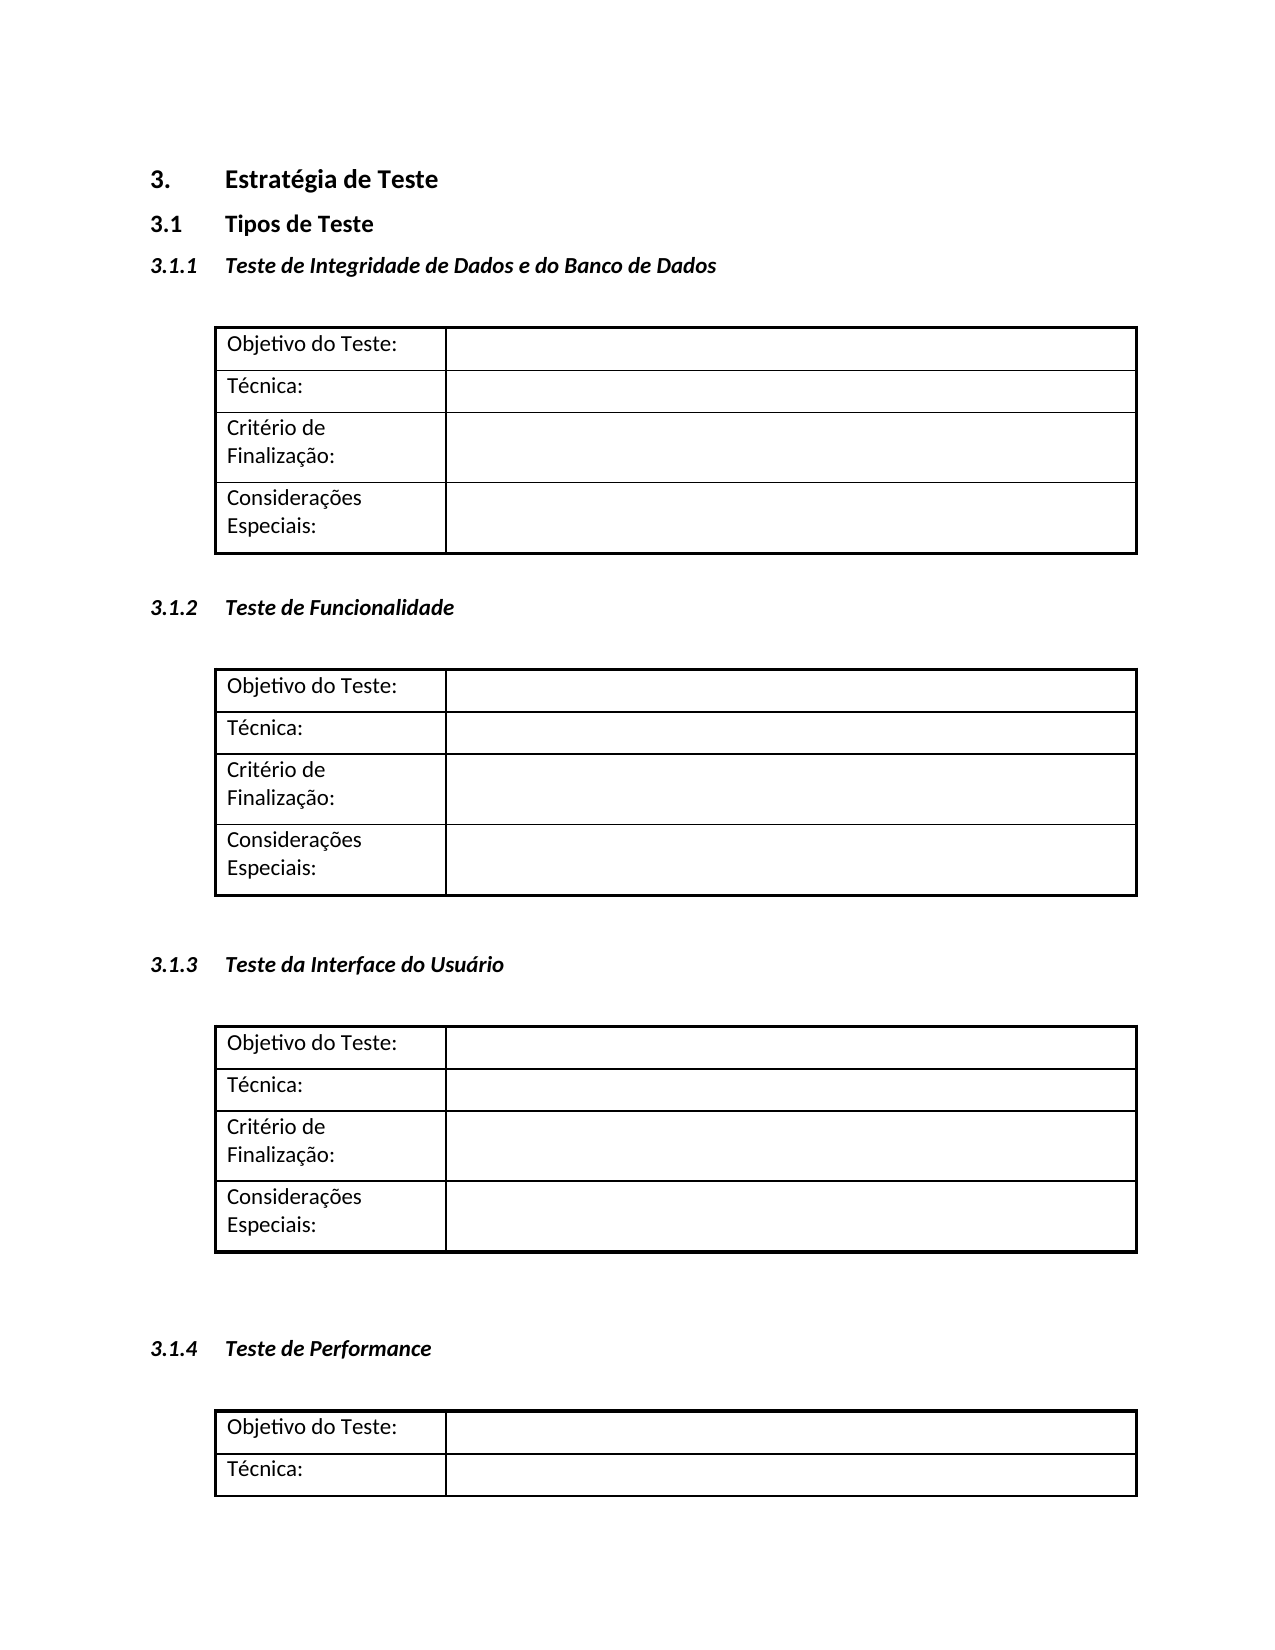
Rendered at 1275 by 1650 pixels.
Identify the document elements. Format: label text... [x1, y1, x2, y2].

table_cell Técnica: [217, 1455, 445, 1495]
table_cell [447, 713, 1135, 753]
subtitle Tipos de Teste [150, 208, 1125, 238]
table_cell Técnica: [217, 1070, 445, 1110]
table_cell Critério de Finalização: [217, 755, 445, 823]
subtitle Teste de Funcionalidade [150, 593, 1125, 621]
table_cell Critério de Finalização: [217, 413, 445, 482]
table_cell [447, 371, 1135, 412]
table_cell Critério de Finalização: [217, 1112, 445, 1180]
table_cell Considerações Especiais: [217, 483, 445, 552]
table_cell [447, 1112, 1135, 1180]
table_header [447, 329, 1135, 369]
table_cell [447, 755, 1135, 823]
table_cell [447, 1182, 1135, 1250]
table_header [447, 671, 1135, 711]
table_cell Considerações Especiais: [217, 1182, 445, 1250]
table_header [447, 1413, 1135, 1453]
table_header Objetivo do Teste: [217, 1413, 445, 1453]
subtitle Teste de Performance [150, 1334, 1125, 1363]
table_cell Técnica: [217, 713, 445, 753]
table_header [447, 1028, 1135, 1068]
subtitle Estratégia de Teste [150, 162, 1125, 196]
table_cell [447, 825, 1135, 893]
table_header Objetivo do Teste: [217, 329, 445, 369]
table_cell [447, 483, 1135, 552]
table_header Objetivo do Teste: [217, 1028, 445, 1068]
table_cell [447, 1070, 1135, 1110]
table_cell [447, 413, 1135, 482]
subtitle Teste da Interface do Usuário [150, 950, 1125, 978]
table_cell Considerações Especiais: [217, 825, 445, 893]
table_header Objetivo do Teste: [217, 671, 445, 711]
table_cell Técnica: [217, 371, 445, 412]
table_cell [447, 1455, 1135, 1495]
subtitle Teste de Integridade de Dados e do Banco de Dados [150, 251, 1125, 279]
